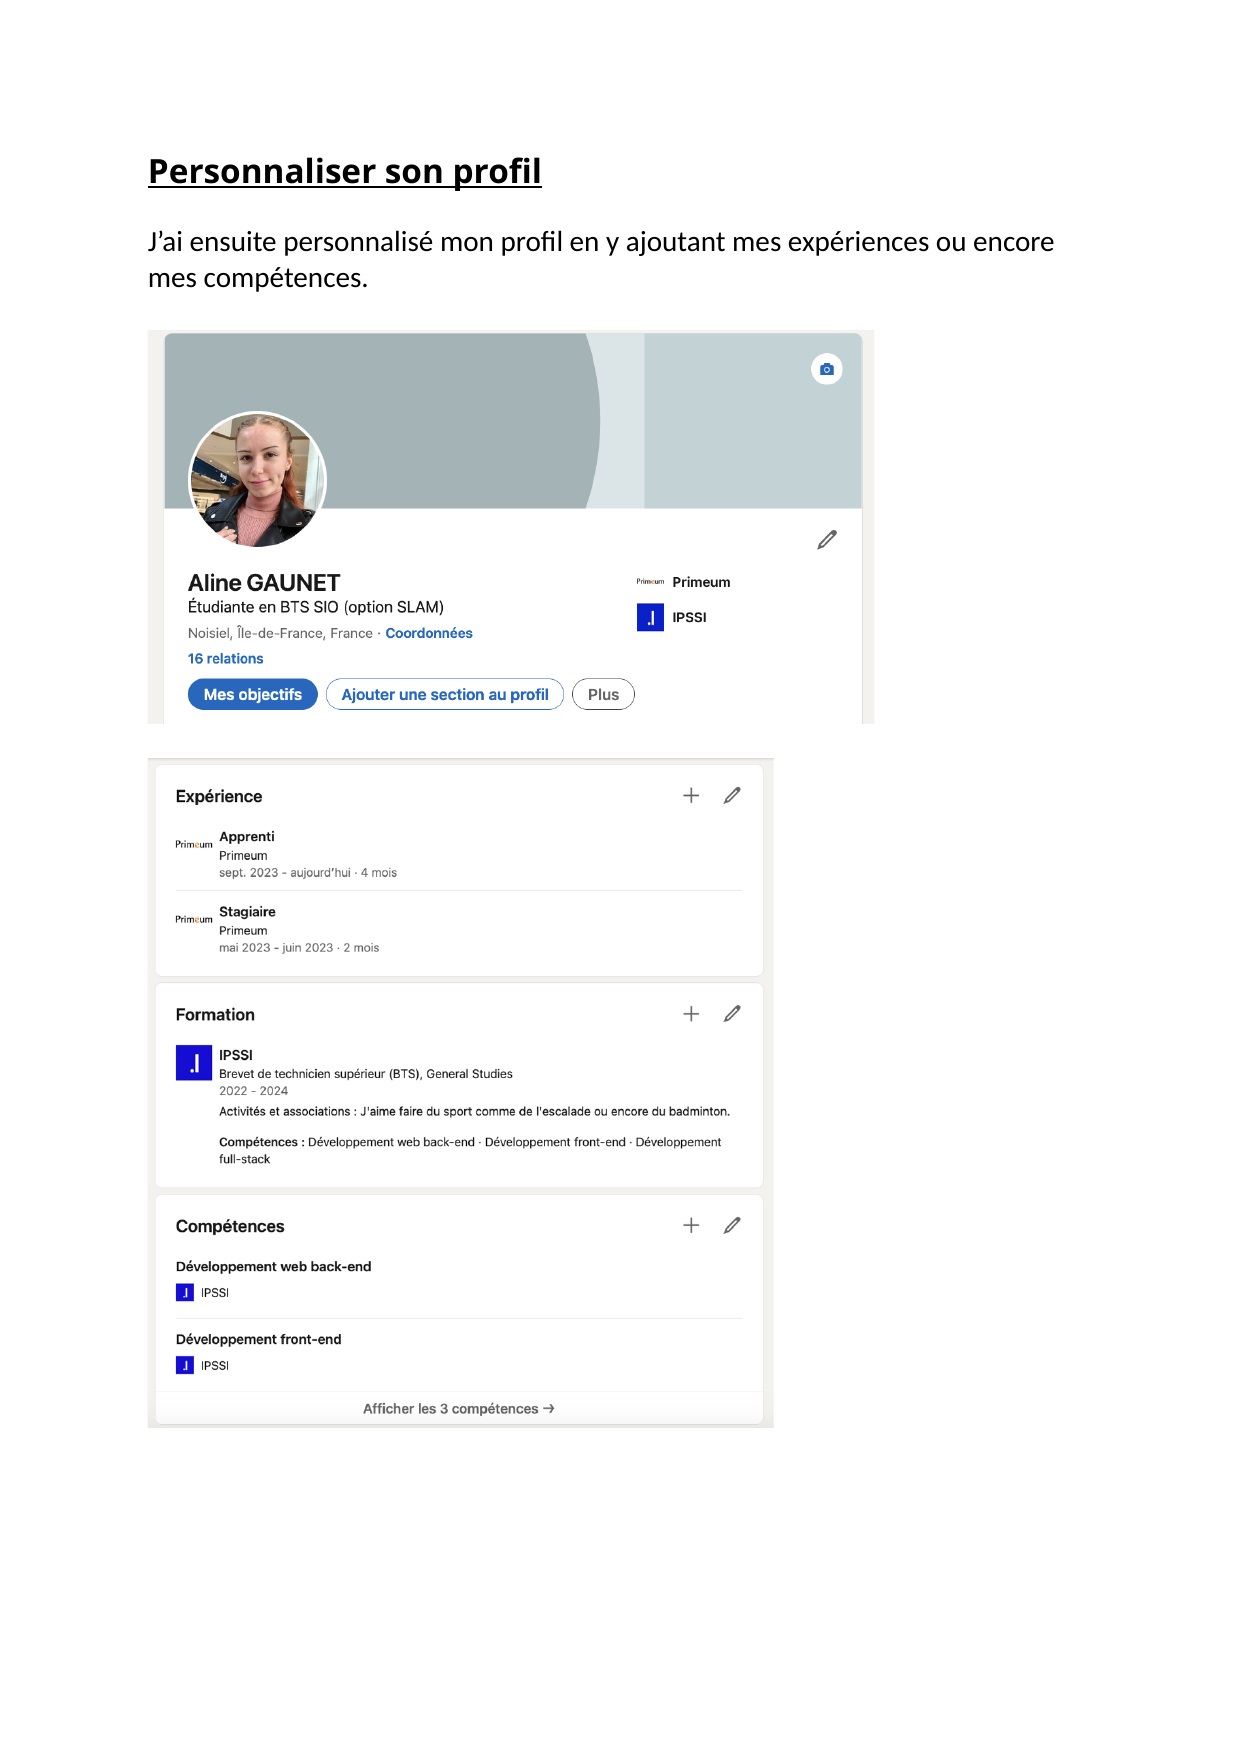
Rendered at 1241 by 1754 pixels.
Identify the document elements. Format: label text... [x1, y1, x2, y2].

picture [147, 758, 774, 1428]
subtitle Personnaliser son profil [148, 148, 1093, 193]
text J’ai ensuite personnalisé mon profil en y ajoutant mes expériences ou encore mes compétences. [148, 223, 1093, 295]
picture [147, 330, 875, 724]
